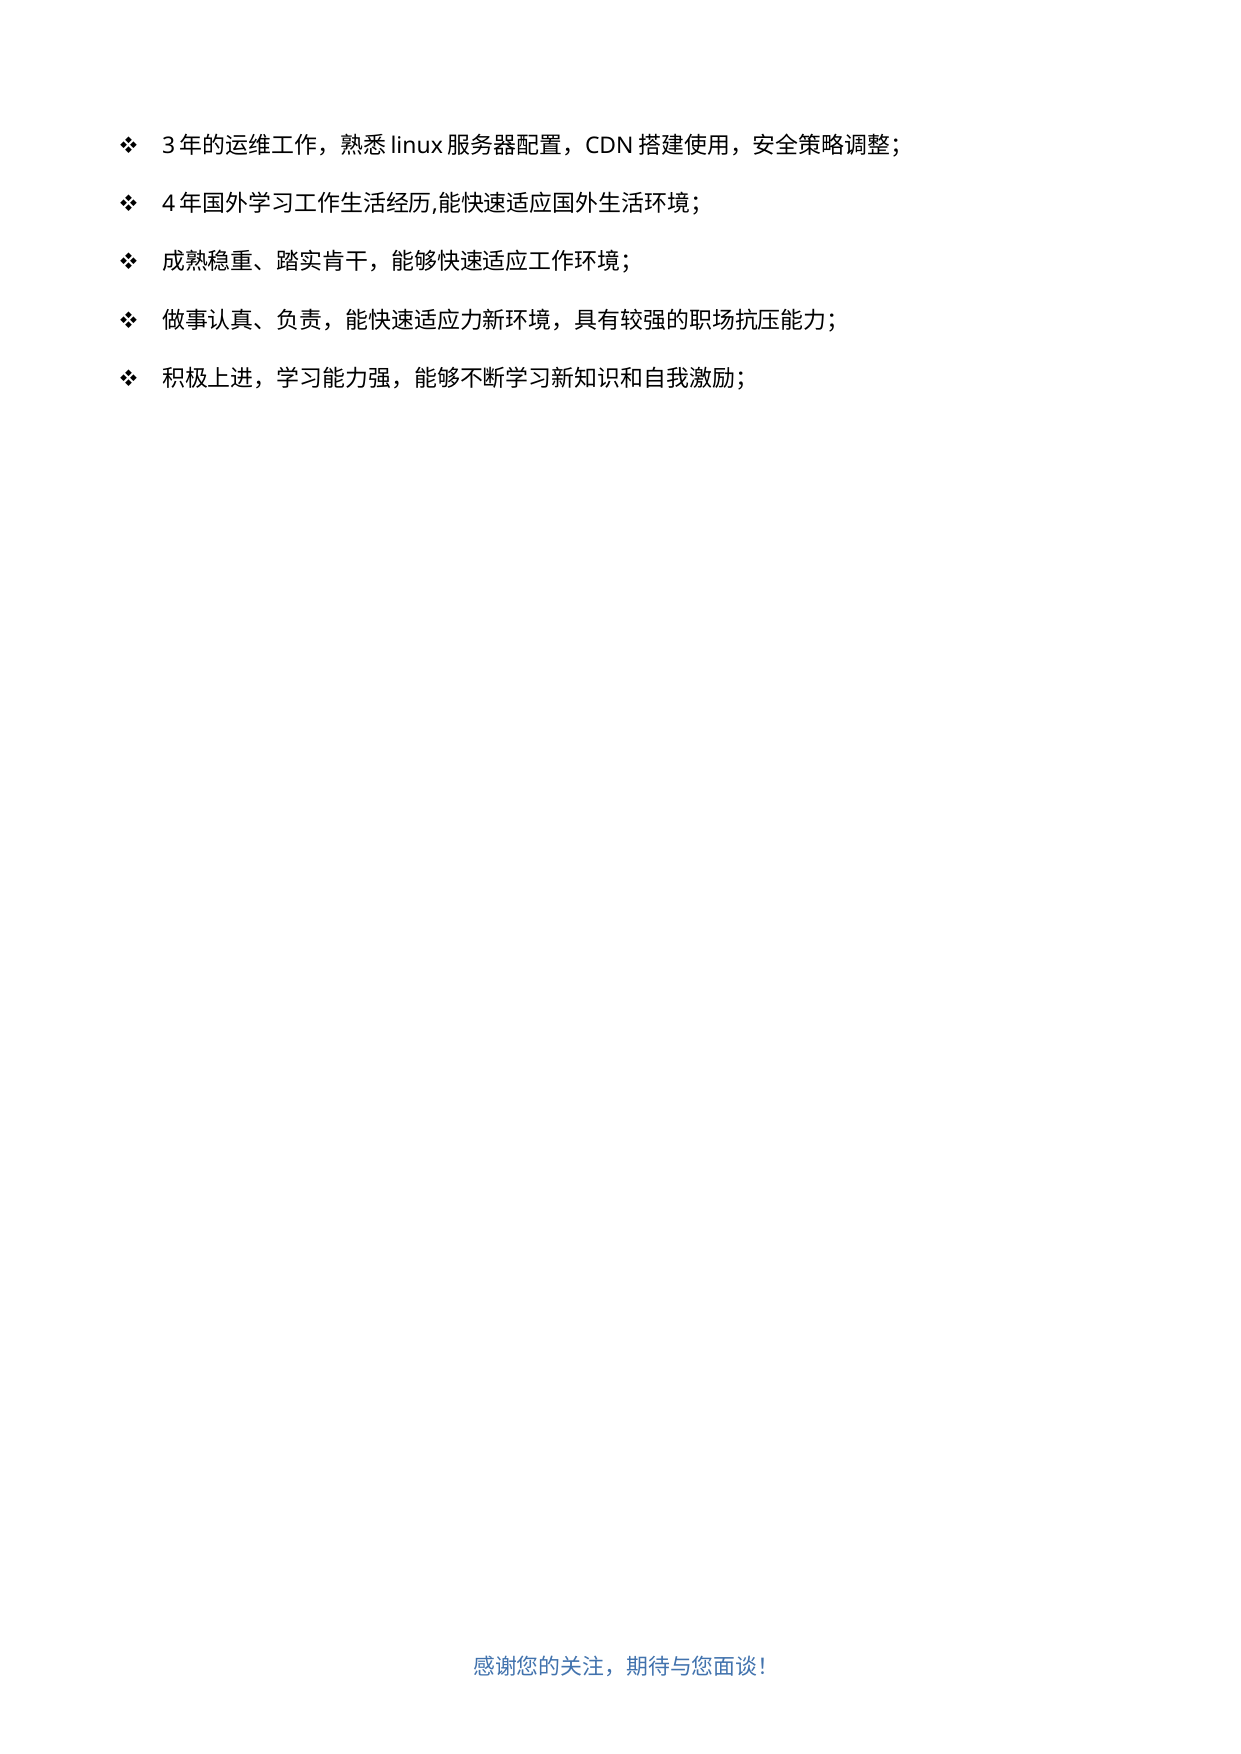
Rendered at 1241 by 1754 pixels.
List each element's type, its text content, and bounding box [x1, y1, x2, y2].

list 做事认真、负责，能快速适应力新环境，具有较强的职场抗压能力； [118, 281, 1134, 340]
list 成熟稳重、踏实肯干，能够快速适应工作环境； [118, 223, 1134, 281]
list 3年的运维工作，熟悉linux服务器配置，CDN搭建使用，安全策略调整； [118, 106, 1134, 165]
list 4年国外学习工作生活经历,能快速适应国外生活环境； [118, 165, 1134, 223]
list 积极上进，学习能力强，能够不断学习新知识和自我激励； [118, 340, 1134, 398]
